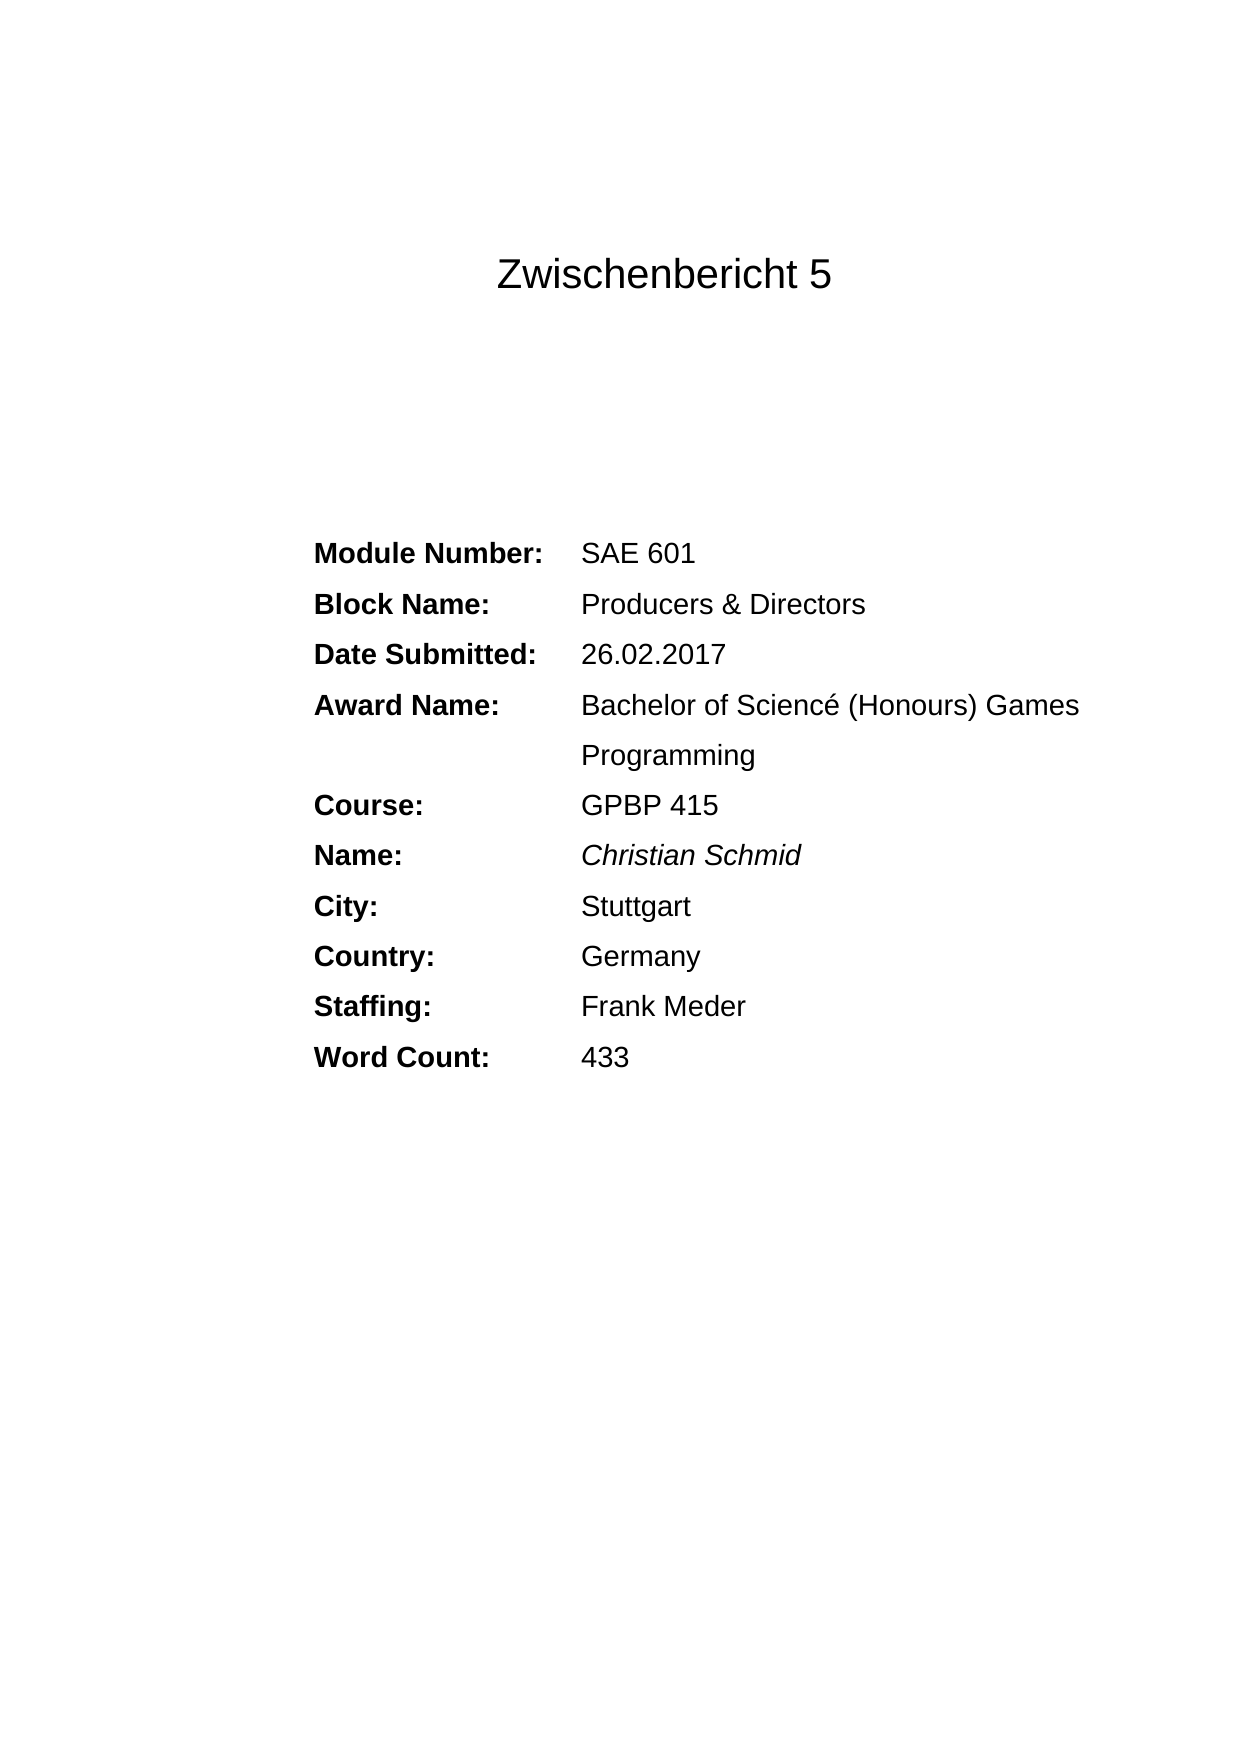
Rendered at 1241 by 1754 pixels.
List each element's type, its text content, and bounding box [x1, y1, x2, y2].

text Word Count: 433 [314, 1040, 1122, 1073]
text Country: Germany [314, 939, 1122, 973]
text Course: GPBP 415 [314, 788, 1122, 822]
text Staffing: Frank Meder [314, 989, 1122, 1023]
text Name: Christian Schmid [314, 838, 1122, 872]
text Date Submitted: 26.02.2017 [314, 637, 1122, 671]
text Award Name: Bachelor of Sciencé (Honours) Games Programming [314, 687, 1122, 771]
text Module Number: SAE 601 [314, 537, 1122, 570]
text Zwischenbericht 5 [207, 249, 1122, 297]
text Block Name: Producers & Directors [314, 587, 1122, 620]
text City: Stuttgart [314, 889, 1122, 922]
